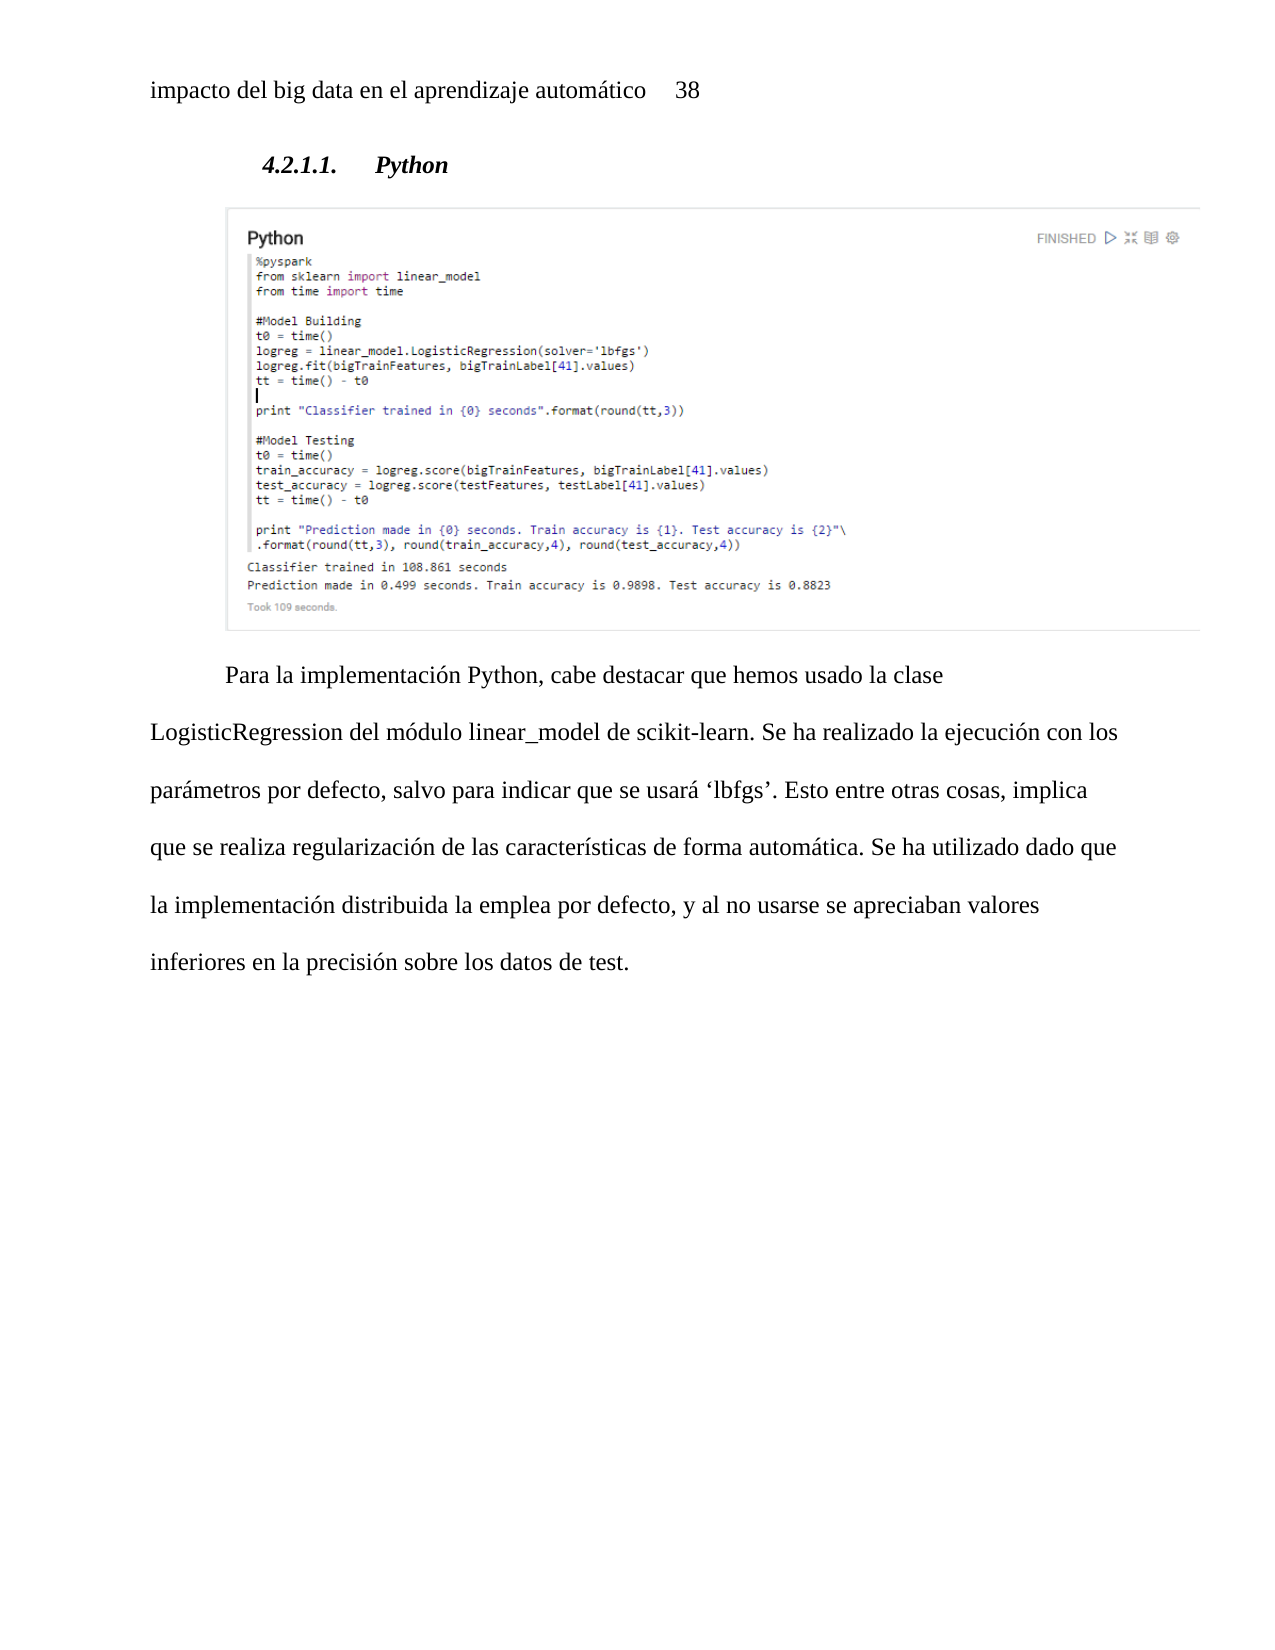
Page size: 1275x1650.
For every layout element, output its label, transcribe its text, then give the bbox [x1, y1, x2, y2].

text Para la implementación Python, cabe destacar que hemos usado la clase LogisticRegression del módulo linear_model de scikit-learn. Se ha realizado la ejecución con los parámetros por defecto, salvo para indicar que se usará ‘lbfgs’. Esto entre otras cosas, implica que se realiza regularización de las características de forma automática. Se ha utilizado dado que la implementación distribuida la emplea por defecto, y al no usarse se apreciaban valores inferiores en la precisión sobre los datos de test. [150, 660, 1125, 976]
picture [225, 207, 1200, 631]
subtitle Python [262, 150, 1125, 179]
